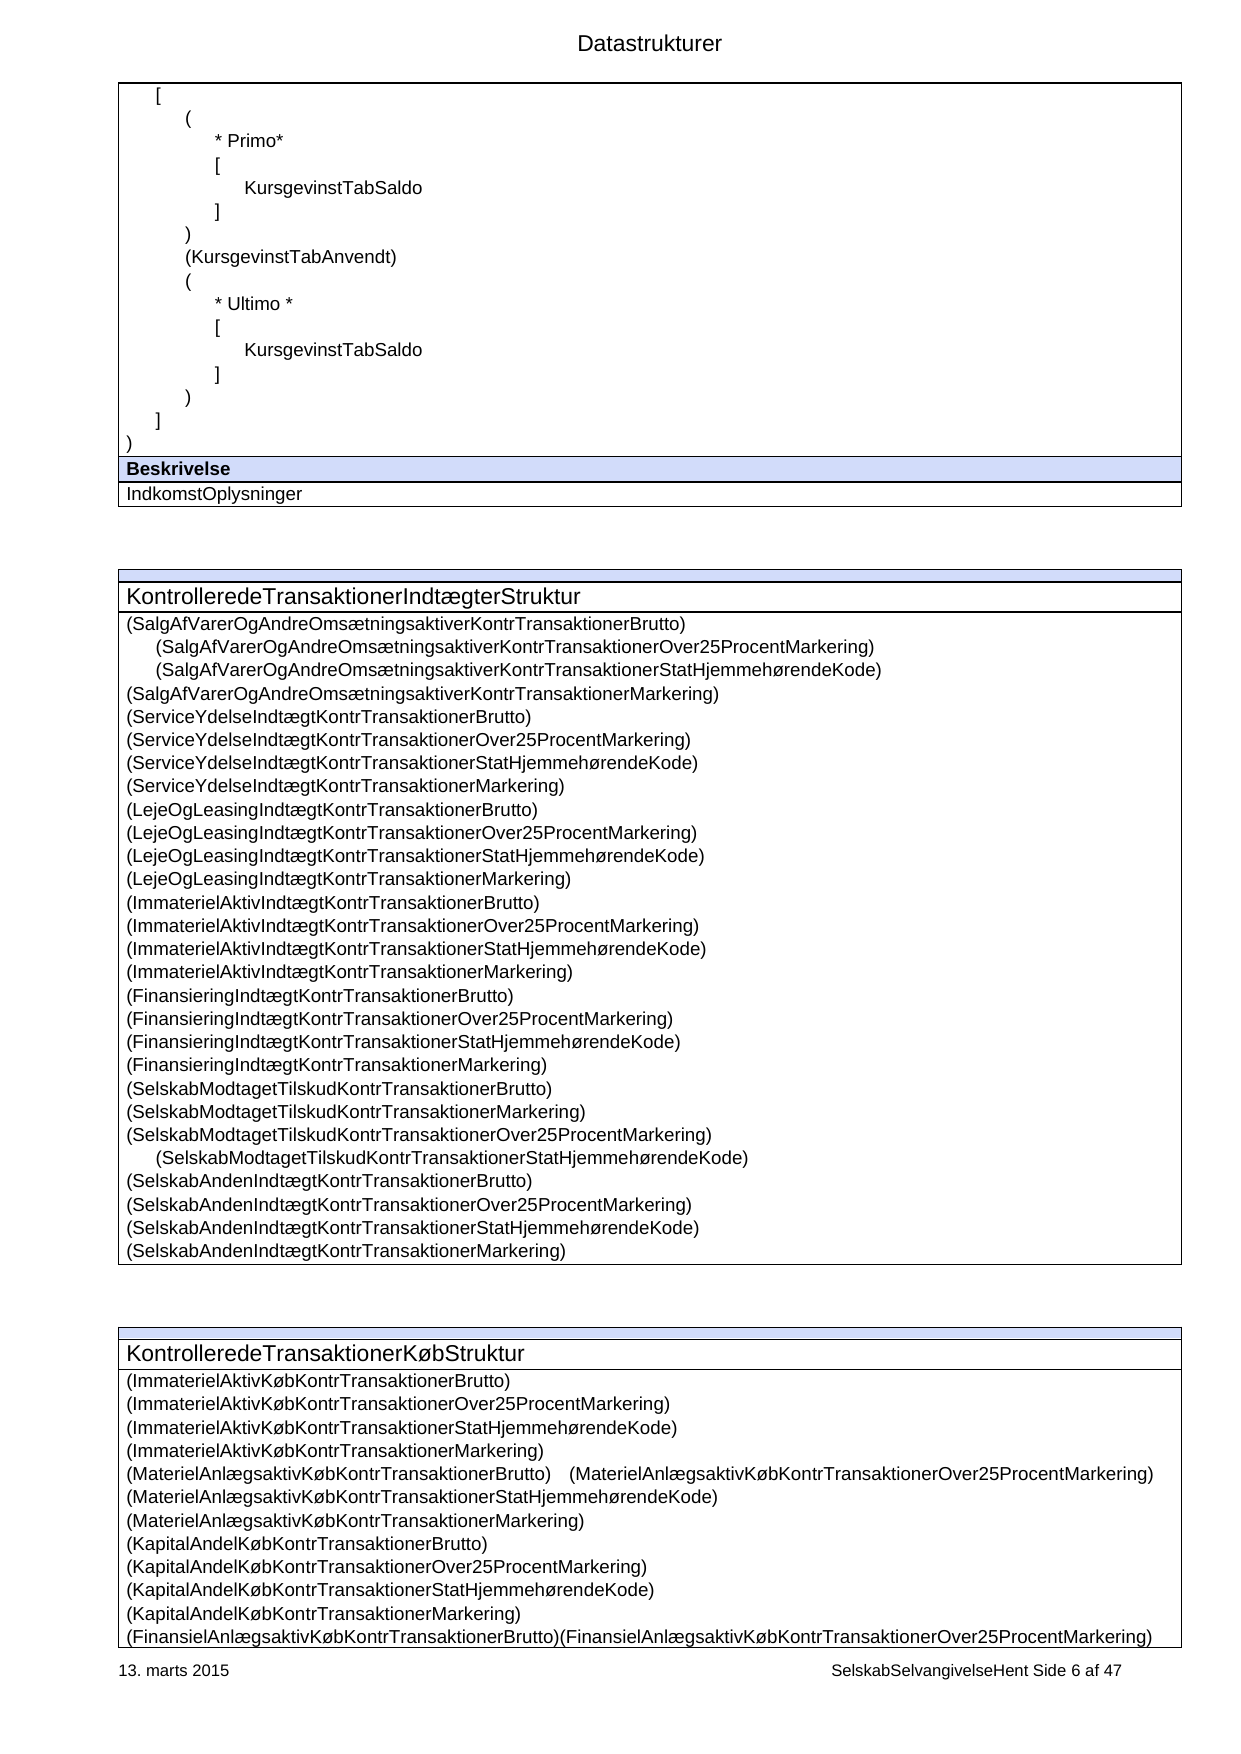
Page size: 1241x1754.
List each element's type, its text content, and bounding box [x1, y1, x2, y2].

table_cell IndkomstOplysninger [119, 483, 1181, 506]
table_cell KontrolleredeTransaktionerKøbStruktur [119, 1340, 1181, 1368]
table_cell KontrolleredeTransaktionerIndtægterStruktur [119, 583, 1181, 611]
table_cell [119, 1370, 1181, 1647]
table_header [119, 1328, 1181, 1338]
table_cell Beskrivelse [119, 457, 1181, 481]
table_cell (SalgAfVarerOgAndreOmsætningsaktiverKontrTransaktionerBrutto) (SalgAfVarerOgAndreOmsætningsaktiverKontrTransaktionerOver25ProcentMarkering) (SalgAfVarerOgAndreOmsætningsaktiverKontrTransaktionerStatHjemmehørendeKode) (SalgAfVarerOgAndreOmsætningsaktiverKontrTransaktionerMarkering) (ServiceYdelseIndtægtKontrTransaktionerBrutto) (ServiceYdelseIndtægtKontrTransaktionerOver25ProcentMarkering) (ServiceYdelseIndtægtKontrTransaktionerStatHjemmehørendeKode) (ServiceYdelseIndtægtKontrTransaktionerMarkering) (LejeOgLeasingIndtægtKontrTransaktionerBrutto) (LejeOgLeasingIndtægtKontrTransaktionerOver25ProcentMarkering) (LejeOgLeasingIndtægtKontrTransaktionerStatHjemmehørendeKode) (LejeOgLeasingIndtægtKontrTransaktionerMarkering) (ImmaterielAktivIndtægtKontrTransaktionerBrutto) (ImmaterielAktivIndtægtKontrTransaktionerOver25ProcentMarkering) (ImmaterielAktivIndtægtKontrTransaktionerStatHjemmehørendeKode) (ImmaterielAktivIndtægtKontrTransaktionerMarkering) (FinansieringIndtægtKontrTransaktionerBrutto) (FinansieringIndtægtKontrTransaktionerOver25ProcentMarkering) (FinansieringIndtægtKontrTransaktionerStatHjemmehørendeKode) (FinansieringIndtægtKontrTransaktionerMarkering) (SelskabModtagetTilskudKontrTransaktionerBrutto) (SelskabModtagetTilskudKontrTransaktionerMarkering) (SelskabModtagetTilskudKontrTransaktionerOver25ProcentMarkering) (SelskabModtagetTilskudKontrTransaktionerStatHjemmehørendeKode) (SelskabAndenIndtægtKontrTransaktionerBrutto) (SelskabAndenIndtægtKontrTransaktionerOver25ProcentMarkering) (SelskabAndenIndtægtKontrTransaktionerStatHjemmehørendeKode) (SelskabAndenIndtægtKontrTransaktionerMarkering) [119, 613, 1181, 1263]
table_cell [119, 84, 1181, 456]
table_header [119, 570, 1181, 581]
